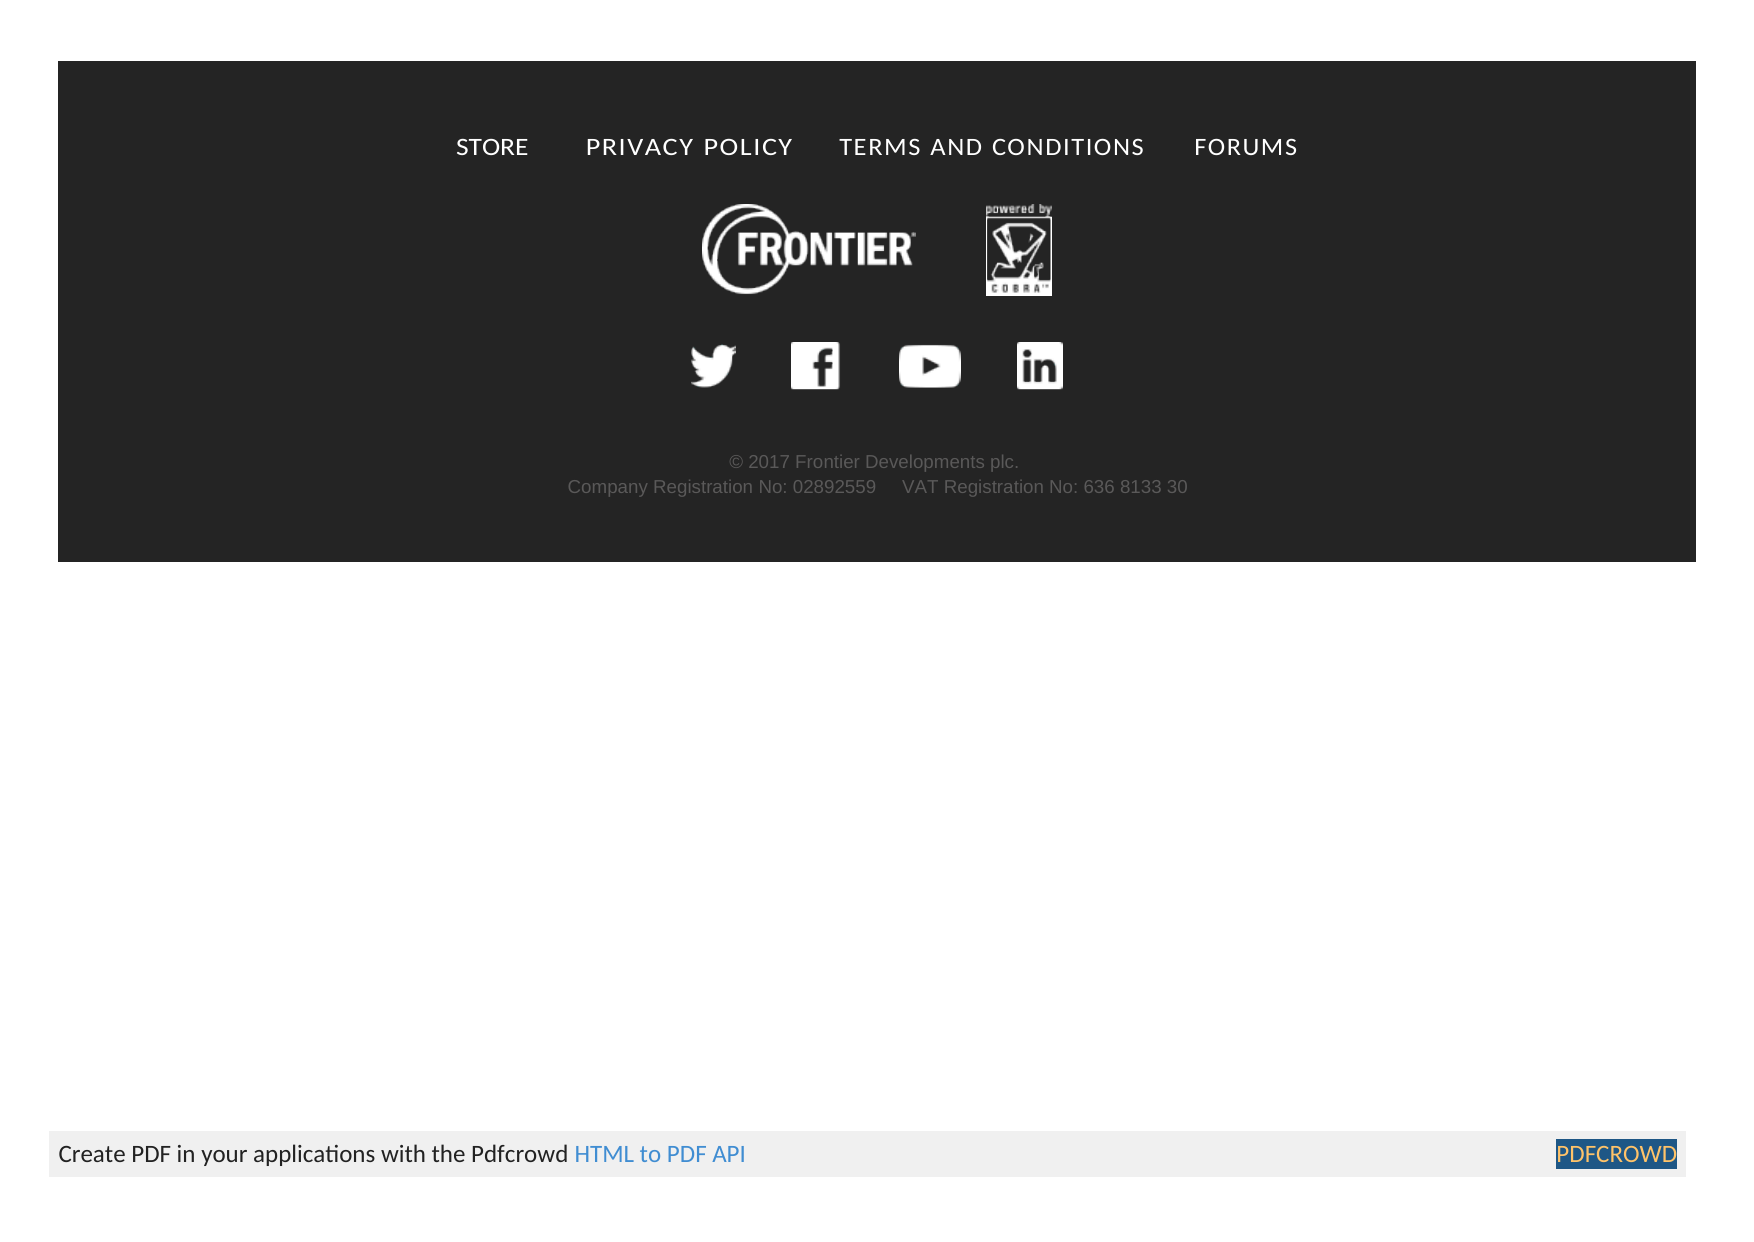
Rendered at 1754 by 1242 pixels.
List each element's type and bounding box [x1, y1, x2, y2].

picture [702, 204, 916, 296]
picture [791, 342, 842, 393]
picture [691, 342, 736, 393]
picture [899, 342, 961, 393]
picture [986, 204, 1052, 296]
picture [1017, 342, 1063, 393]
